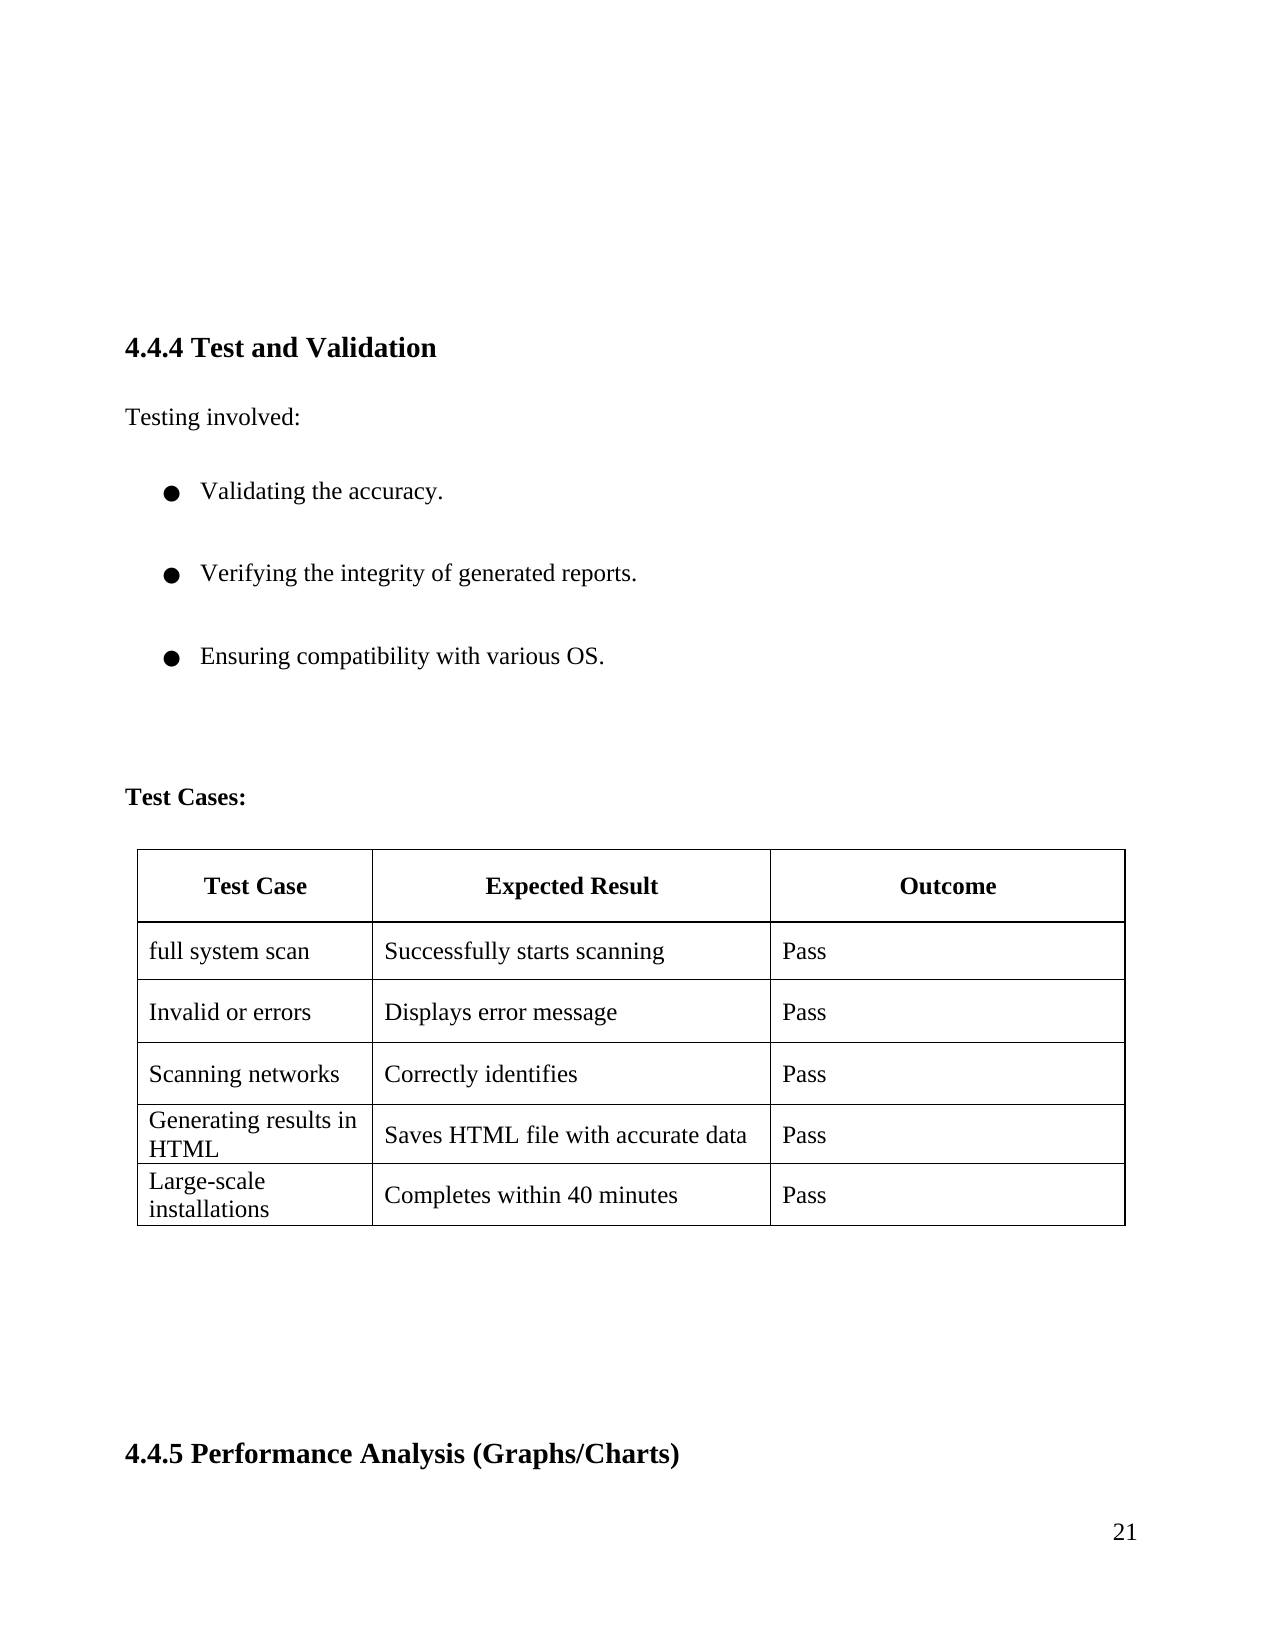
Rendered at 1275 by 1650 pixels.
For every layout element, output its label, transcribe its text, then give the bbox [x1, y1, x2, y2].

table_cell Generating results in HTML [138, 1105, 372, 1163]
table_cell Displays error message [373, 980, 770, 1042]
table_cell Successfully starts scanning [373, 923, 770, 979]
text 4.4.4 Test and Validation [125, 330, 1137, 364]
table_cell Pass [771, 1043, 1124, 1104]
table_cell Saves HTML file with accurate data [373, 1105, 770, 1163]
table_header Test Case [138, 850, 372, 921]
table_cell full system scan [138, 923, 372, 979]
table_header Outcome [771, 850, 1124, 921]
list Validating the accuracy. [162, 468, 1137, 511]
table_cell Scanning networks [138, 1043, 372, 1104]
table_cell Pass [771, 923, 1124, 979]
table_cell Invalid or errors [138, 980, 372, 1042]
table_cell Pass [771, 1164, 1124, 1225]
text 4.4.5 Performance Analysis (Graphs/Charts) [125, 1436, 1137, 1470]
text Test Cases: [125, 782, 1137, 811]
table_cell Completes within 40 minutes [373, 1164, 770, 1225]
table_cell Correctly identifies [373, 1043, 770, 1104]
table_cell Large-scale installations [138, 1164, 372, 1225]
table_cell Pass [771, 1105, 1124, 1163]
text Testing involved: [125, 402, 1137, 431]
table_header Expected Result [373, 850, 770, 921]
table_cell Pass [771, 980, 1124, 1042]
list Verifying the integrity of generated reports. [162, 551, 1137, 594]
list Ensuring compatibility with various OS. [162, 633, 1137, 676]
